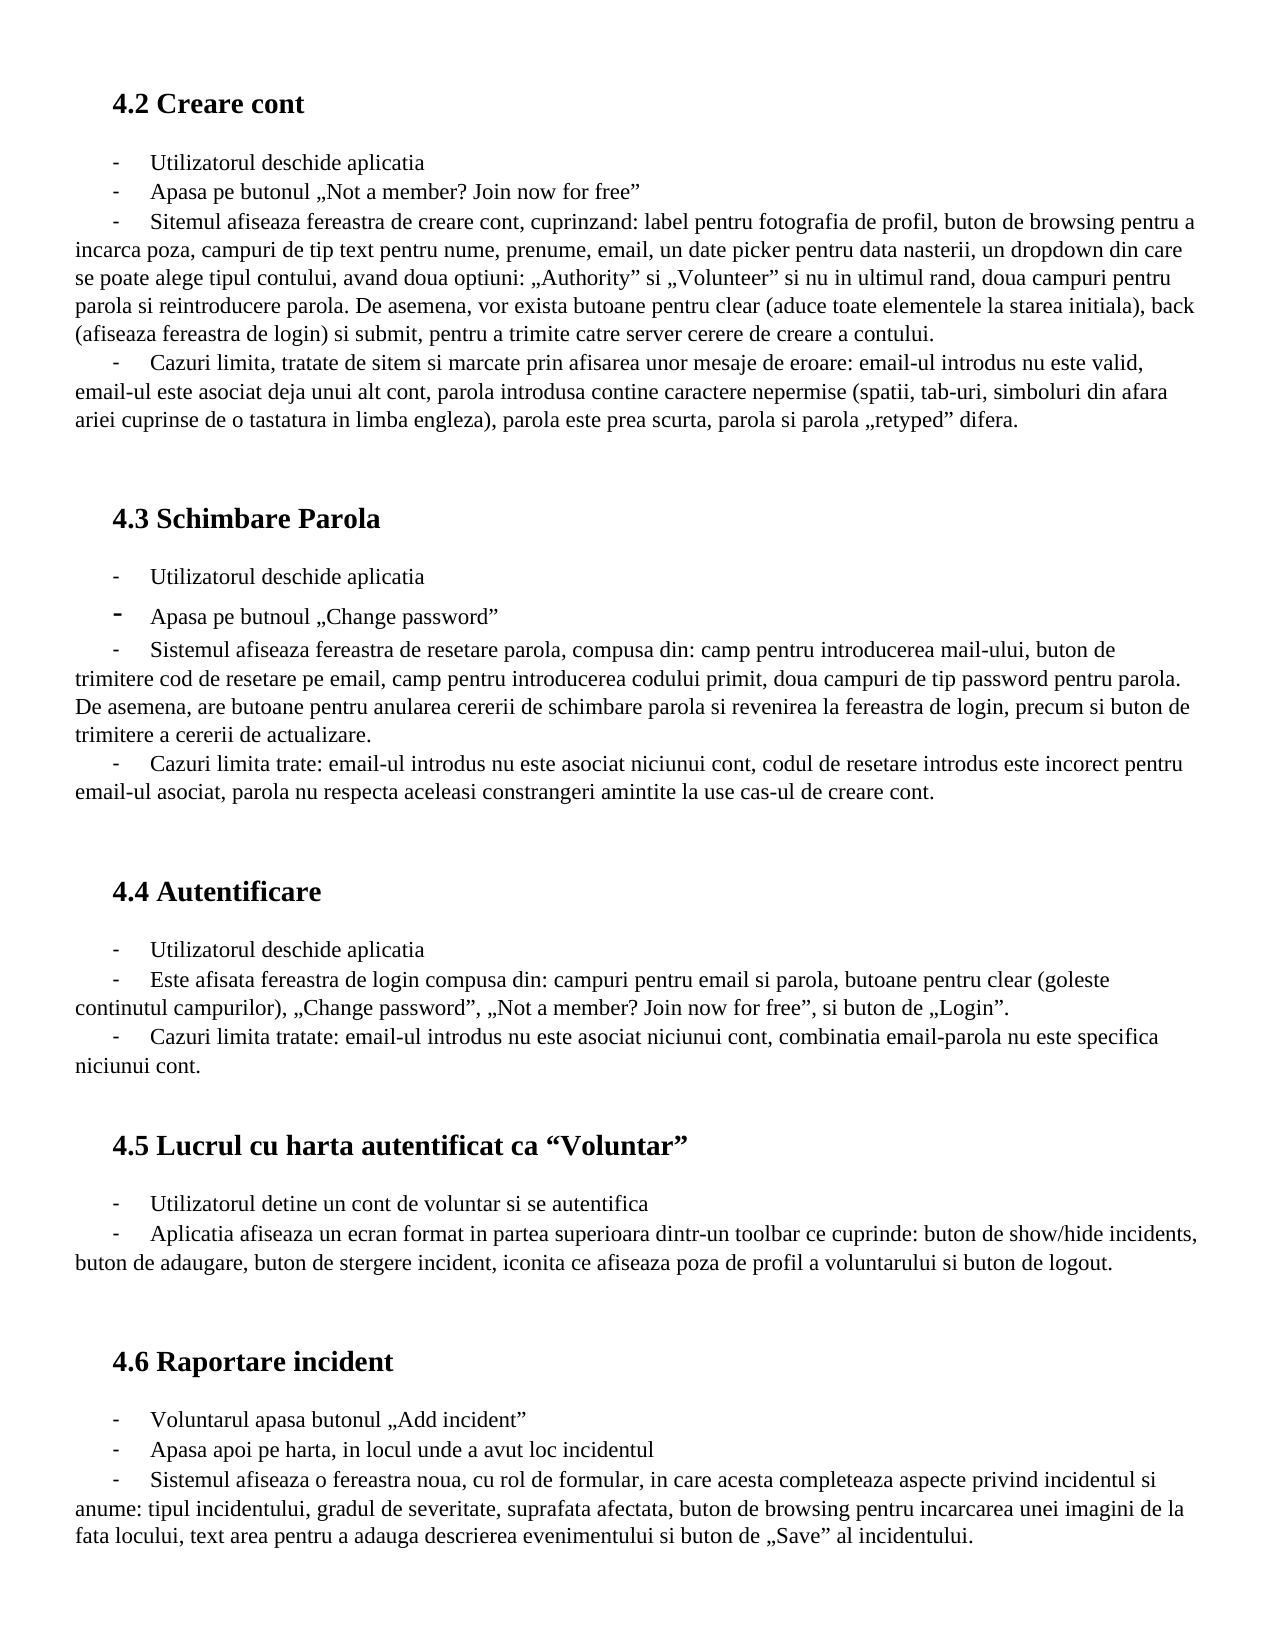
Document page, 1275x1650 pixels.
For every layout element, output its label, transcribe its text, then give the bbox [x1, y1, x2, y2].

list Apasa pe butonul „Not a member? Join now for free” [75, 177, 1200, 205]
subtitle 4.4 Autentificare [75, 874, 1200, 907]
list Utilizatorul deschide aplicatia [75, 935, 1200, 963]
list Este afisata fereastra de login compusa din: campuri pentru email si parola, butoane pentru clear (goleste continutul campurilor), „Change password”, „Not a member? Join now for free”, si buton de „Login”. [75, 965, 1200, 1021]
subtitle 4.3 Schimbare Parola [75, 501, 1200, 535]
subtitle 4.2 Creare cont [75, 86, 1200, 120]
list Utilizatorul deschide aplicatia [75, 148, 1200, 176]
list Sistemul afiseaza o fereastra noua, cu rol de formular, in care acesta completeaza aspecte privind incidentul si anume: tipul incidentului, gradul de severitate, suprafata afectata, buton de browsing pentru incarcarea unei imagini de la fata locului, text area pentru a adauga descrierea evenimentului si buton de „Save” al incidentului. [75, 1465, 1200, 1549]
list Utilizatorul detine un cont de voluntar si se autentifica [75, 1189, 1200, 1218]
subtitle 4.6 Raportare incident [75, 1344, 1200, 1378]
list Cazuri limita tratate: email-ul introdus nu este asociat niciunui cont, combinatia email-parola nu este specifica niciunui cont. [75, 1022, 1200, 1078]
subtitle 4.5 Lucrul cu harta autentificat ca “Voluntar” [75, 1128, 1200, 1162]
list Sitemul afiseaza fereastra de creare cont, cuprinzand: label pentru fotografia de profil, buton de browsing pentru a incarca poza, campuri de tip text pentru nume, prenume, email, un date picker pentru data nasterii, un dropdown din care se poate alege tipul contului, avand doua optiuni: „Authority” si „Volunteer” si nu in ultimul rand, doua campuri pentru parola si reintroducere parola. De asemena, vor exista butoane pentru clear (aduce toate elementele la starea initiala), back (afiseaza fereastra de login) si submit, pentru a trimite catre server cerere de creare a contului. [75, 207, 1200, 347]
list Utilizatorul deschide aplicatia [75, 562, 1200, 591]
list Aplicatia afiseaza un ecran format in partea superioara dintr-un toolbar ce cuprinde: buton de show/hide incidents, buton de adaugare, buton de stergere incident, iconita ce afiseaza poza de profil a voluntarului si buton de logout. [75, 1219, 1200, 1275]
list Apasa pe butnoul „Change password” [75, 592, 1200, 633]
list Apasa apoi pe harta, in locul unde a avut loc incidentul [75, 1435, 1200, 1463]
list Voluntarul apasa butonul „Add incident” [75, 1406, 1200, 1434]
list Cazuri limita trate: email-ul introdus nu este asociat niciunui cont, codul de resetare introdus este incorect pentru email-ul asociat, parola nu respecta aceleasi constrangeri amintite la use cas-ul de creare cont. [75, 749, 1200, 804]
list Cazuri limita, tratate de sitem si marcate prin afisarea unor mesaje de eroare: email-ul introdus nu este valid, email-ul este asociat deja unui alt cont, parola introdusa contine caractere nepermise (spatii, tab-uri, simboluri din afara ariei cuprinse de o tastatura in limba engleza), parola este prea scurta, parola si parola „retyped” difera. [75, 348, 1200, 432]
list Sistemul afiseaza fereastra de resetare parola, compusa din: camp pentru introducerea mail-ului, buton de trimitere cod de resetare pe email, camp pentru introducerea codului primit, doua campuri de tip password pentru parola. De asemena, are butoane pentru anularea cererii de schimbare parola si revenirea la fereastra de login, precum si buton de trimitere a cererii de actualizare. [75, 635, 1200, 747]
